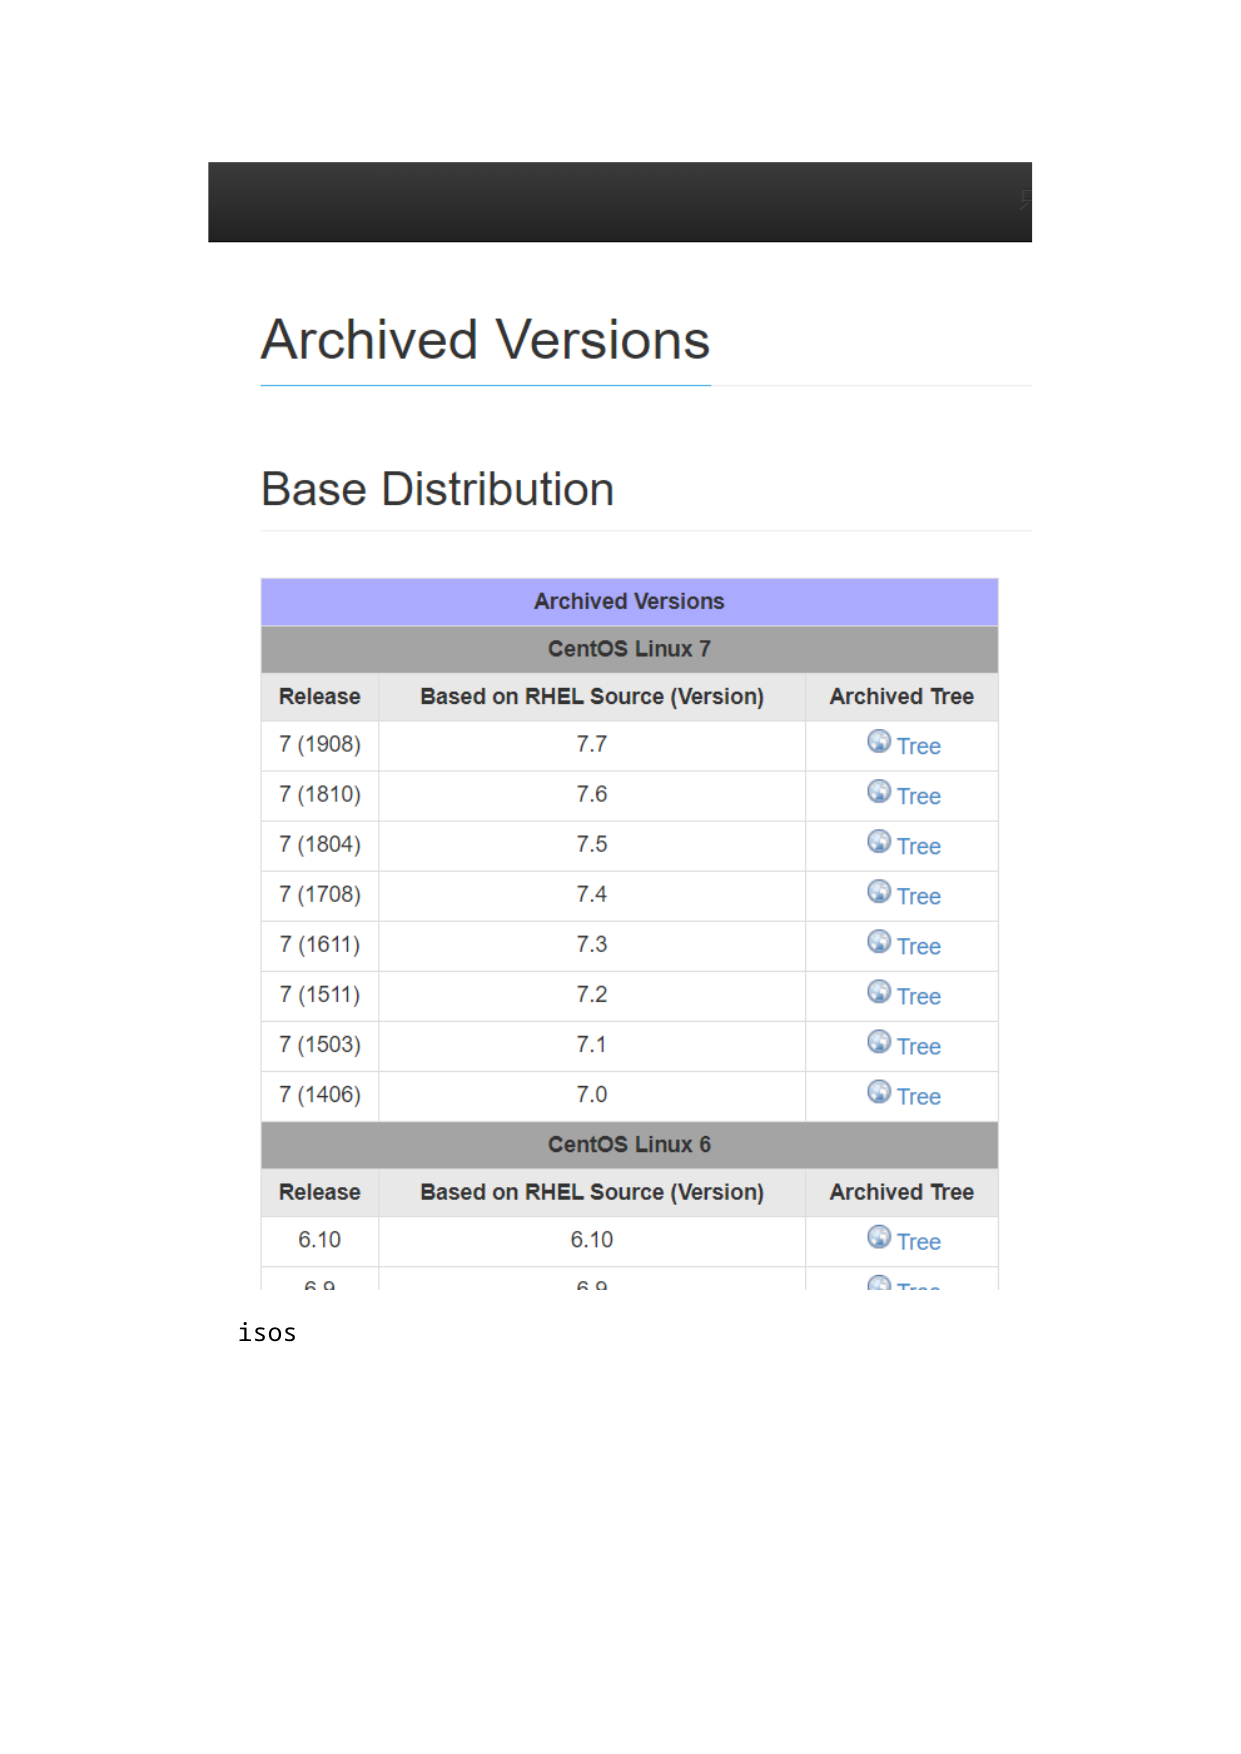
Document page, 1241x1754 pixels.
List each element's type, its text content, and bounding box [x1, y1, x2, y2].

text isos [187, 1299, 1053, 1364]
picture [208, 162, 1033, 1290]
